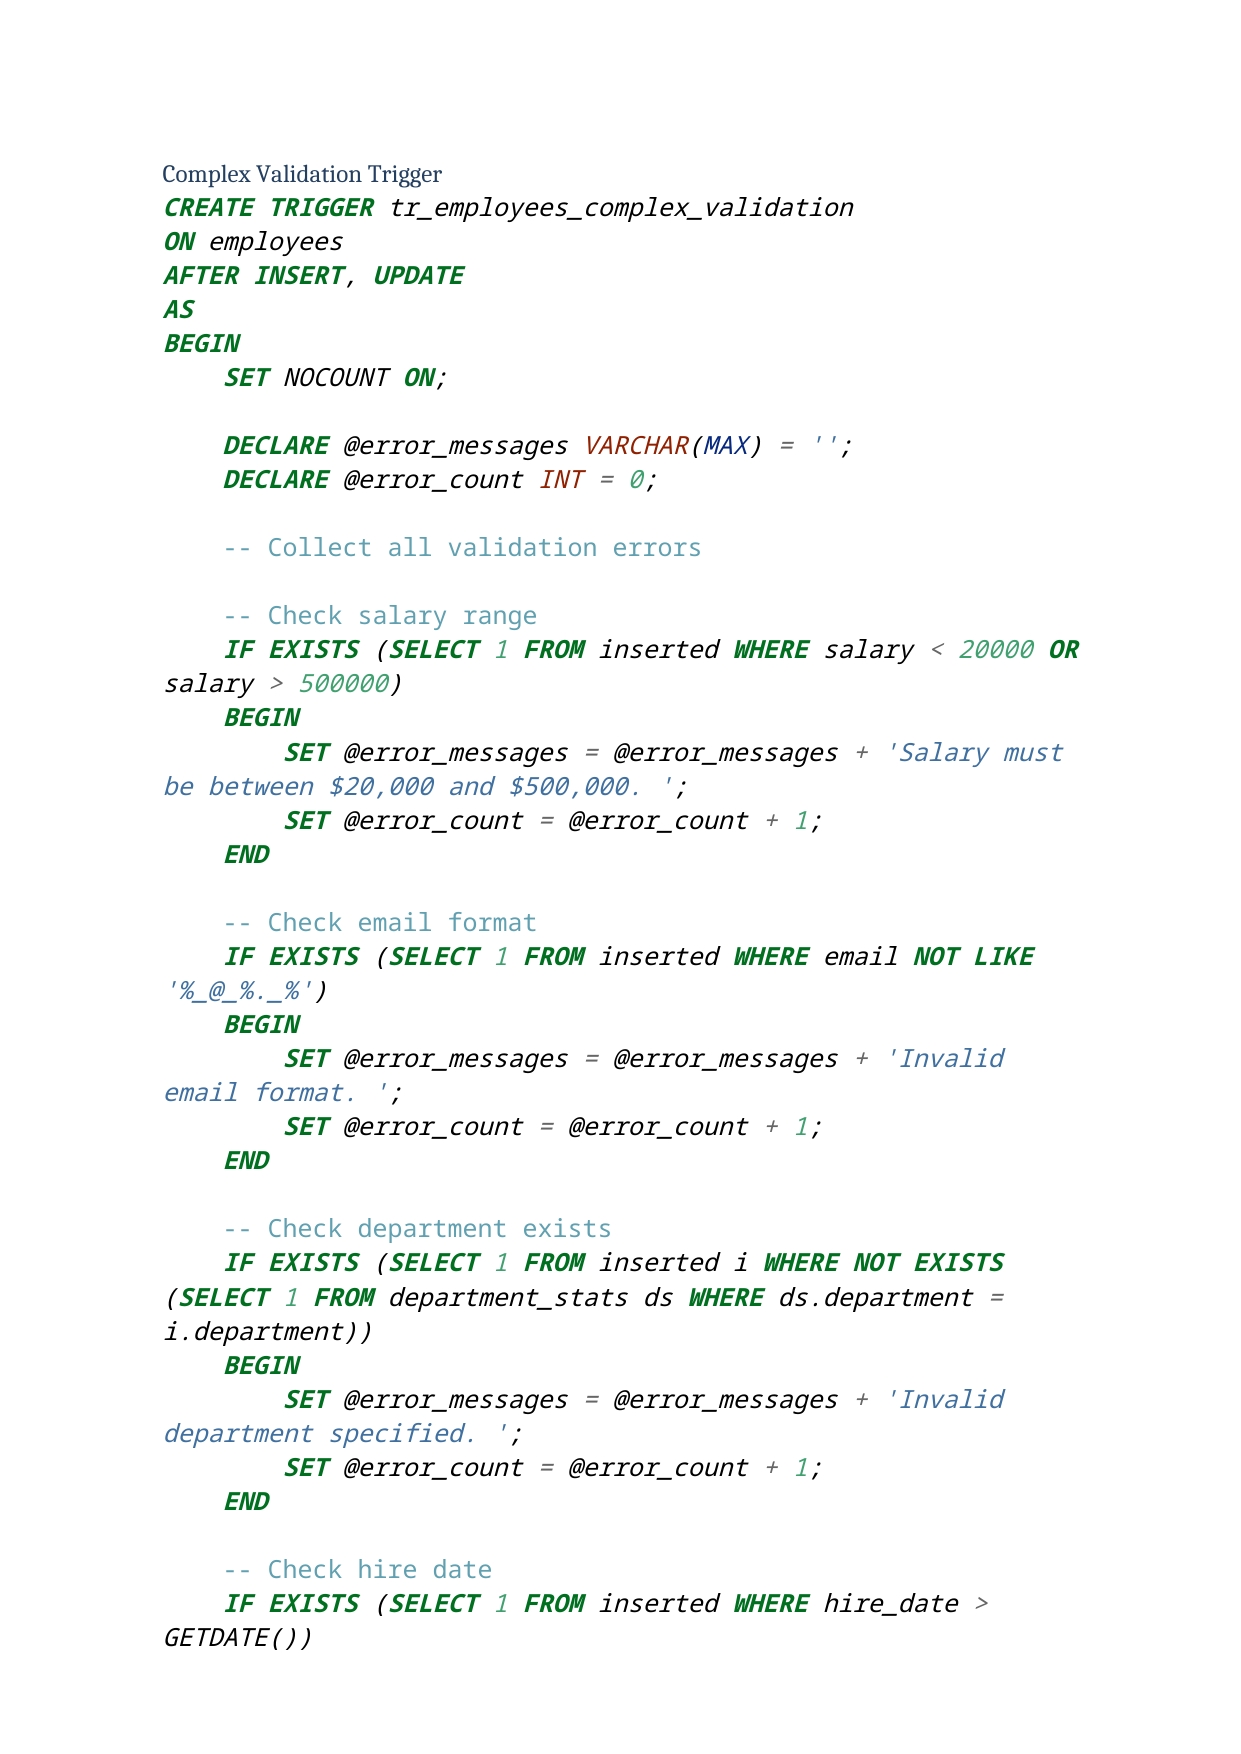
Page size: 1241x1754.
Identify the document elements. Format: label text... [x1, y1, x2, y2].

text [162, 189, 1078, 1654]
subtitle Complex Validation Trigger [162, 160, 1078, 189]
